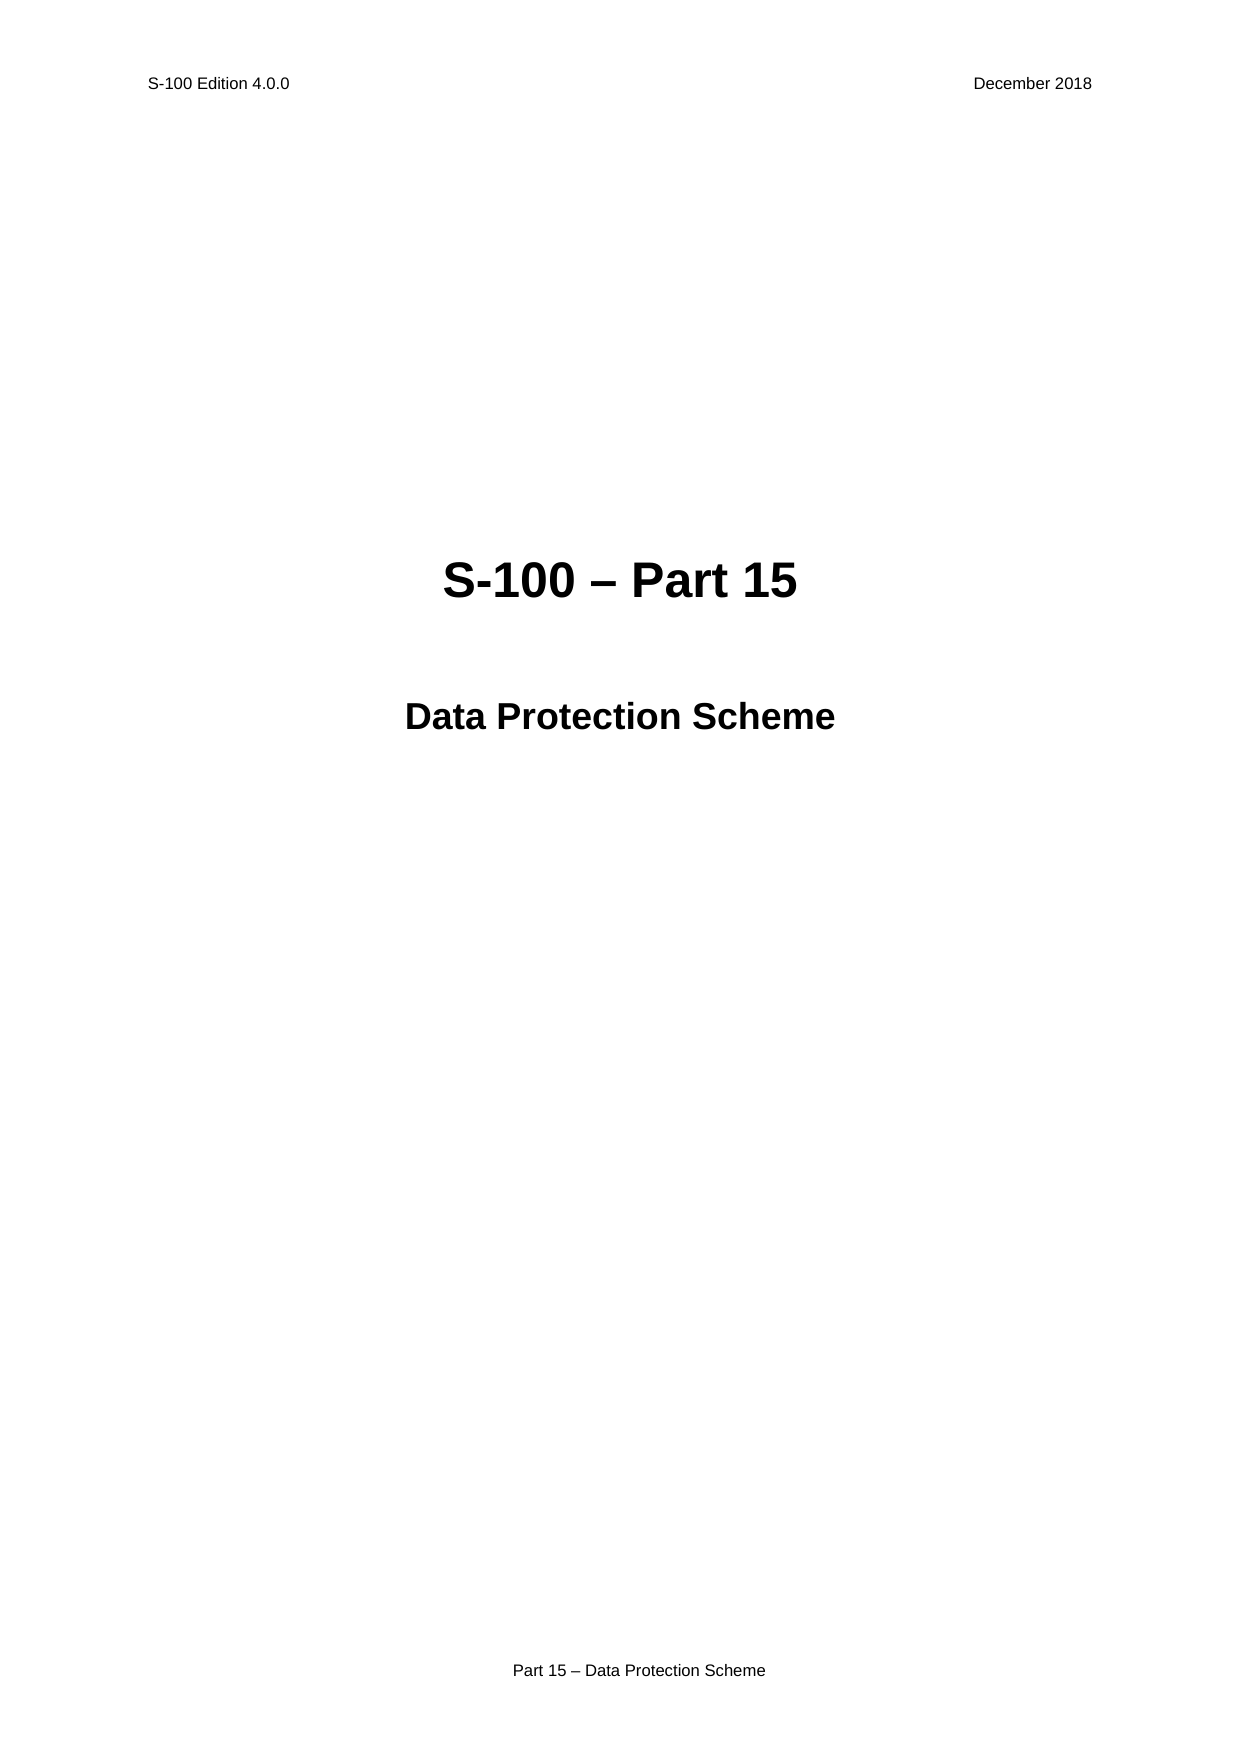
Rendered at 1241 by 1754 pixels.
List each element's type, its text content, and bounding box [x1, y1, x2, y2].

text S-100 – Part 15 [148, 550, 1093, 608]
text Data Protection Scheme [148, 694, 1093, 737]
